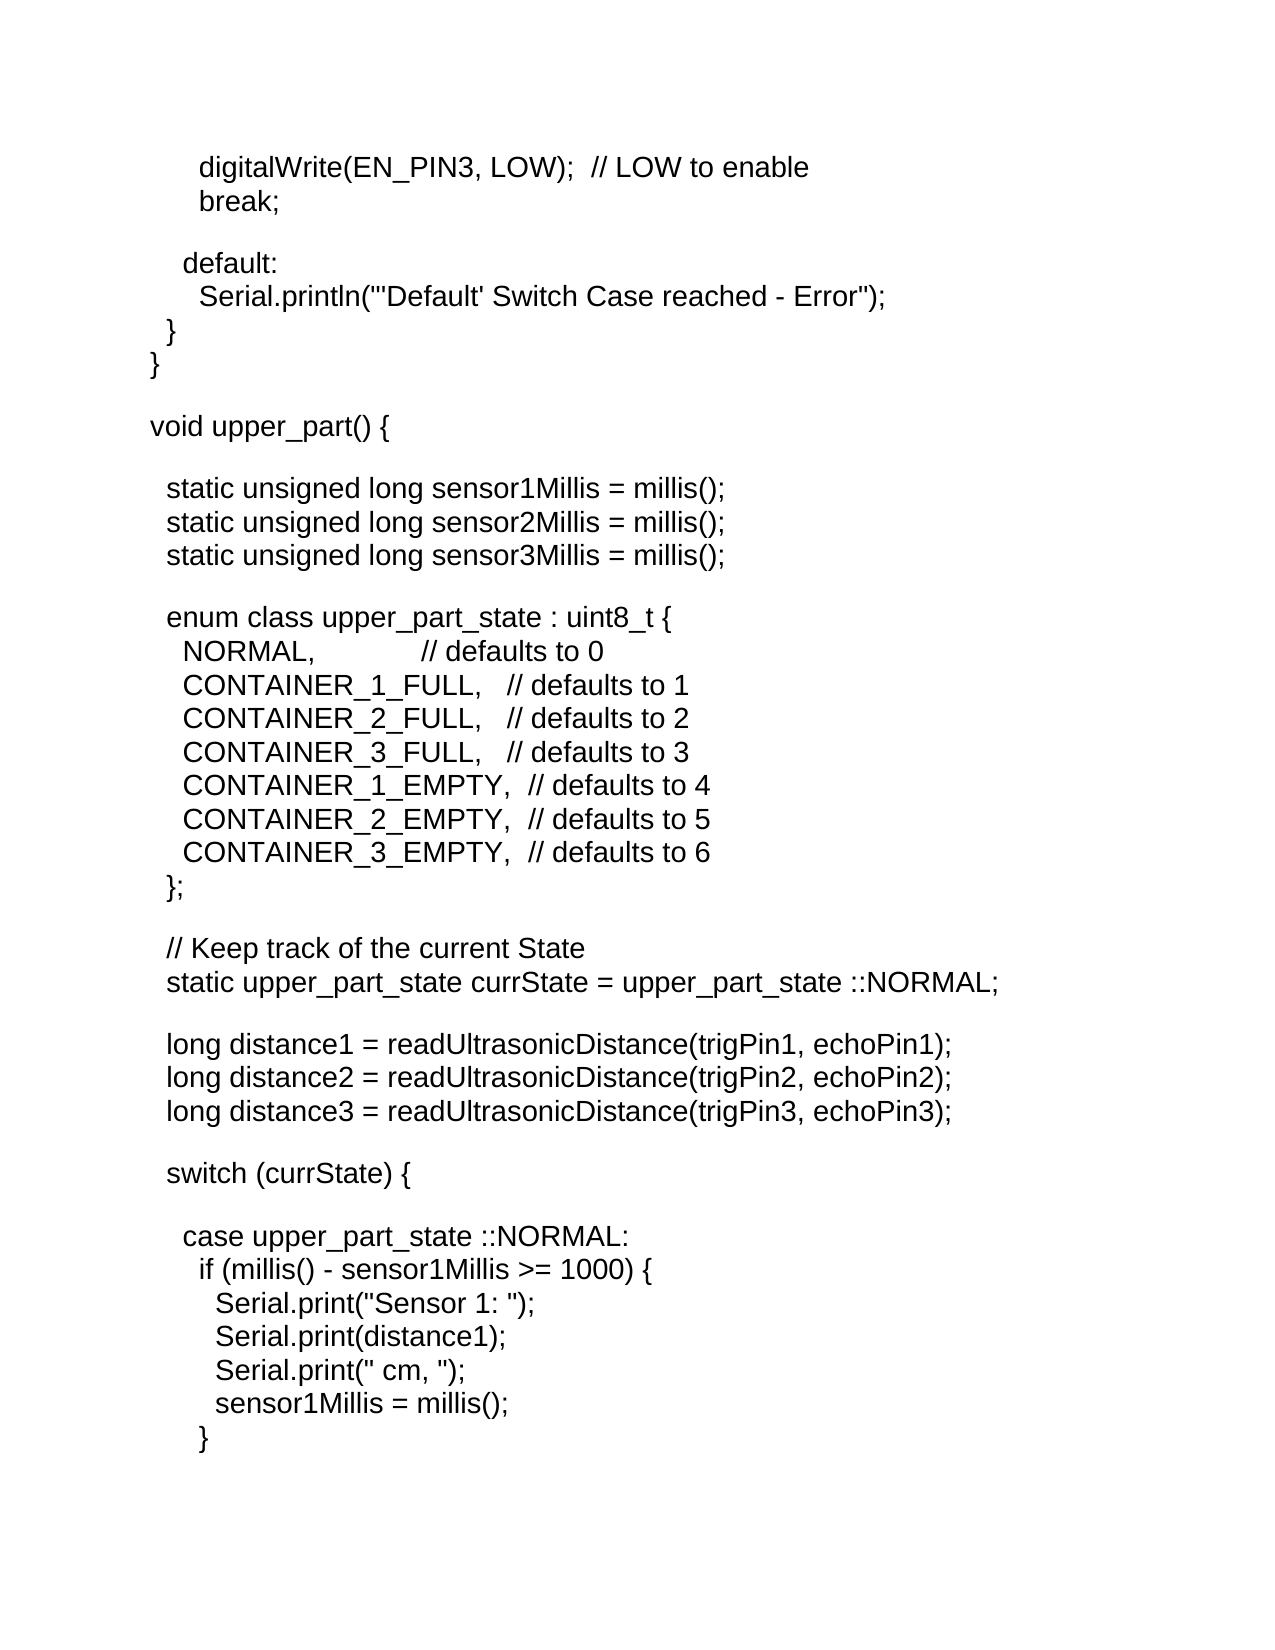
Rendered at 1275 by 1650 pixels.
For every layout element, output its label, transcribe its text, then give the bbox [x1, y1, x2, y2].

text void upper_part() { [150, 409, 1125, 442]
text NORMAL, // defaults to 0 [150, 634, 1125, 667]
text Serial.print("Sensor 1: "); [150, 1286, 1125, 1319]
text if (millis() - sensor1Millis >= 1000) { [150, 1252, 1125, 1286]
text CONTAINER_3_FULL, // defaults to 3 [150, 734, 1125, 768]
text digitalWrite(EN_PIN3, LOW); // LOW to enable [150, 150, 1125, 183]
text long distance2 = readUltrasonicDistance(trigPin2, echoPin2); [150, 1060, 1125, 1094]
text Serial.print(distance1); [150, 1319, 1125, 1353]
text switch (currState) { [150, 1156, 1125, 1190]
text Serial.print(" cm, "); [150, 1353, 1125, 1386]
text CONTAINER_2_FULL, // defaults to 2 [150, 701, 1125, 734]
text } [150, 1420, 1125, 1453]
text static unsigned long sensor1Millis = millis(); [150, 471, 1125, 504]
text long distance1 = readUltrasonicDistance(trigPin1, echoPin1); [150, 1027, 1125, 1060]
text long distance3 = readUltrasonicDistance(trigPin3, echoPin3); [150, 1094, 1125, 1127]
text CONTAINER_1_FULL, // defaults to 1 [150, 667, 1125, 701]
text CONTAINER_2_EMPTY, // defaults to 5 [150, 802, 1125, 835]
text static unsigned long sensor2Millis = millis(); [150, 504, 1125, 538]
text Serial.println("'Default' Switch Case reached - Error"); [150, 279, 1125, 313]
text break; [150, 183, 1125, 217]
text }; [150, 869, 1125, 902]
text CONTAINER_1_EMPTY, // defaults to 4 [150, 768, 1125, 802]
text // Keep track of the current State [150, 931, 1125, 964]
text static unsigned long sensor3Millis = millis(); [150, 538, 1125, 572]
text default: [150, 246, 1125, 279]
text CONTAINER_3_EMPTY, // defaults to 6 [150, 835, 1125, 869]
text } [150, 346, 1125, 380]
text } [150, 313, 1125, 346]
text sensor1Millis = millis(); [150, 1386, 1125, 1420]
text static upper_part_state currState = upper_part_state ::NORMAL; [150, 964, 1125, 998]
text case upper_part_state ::NORMAL: [150, 1218, 1125, 1252]
text enum class upper_part_state : uint8_t { [150, 600, 1125, 634]
